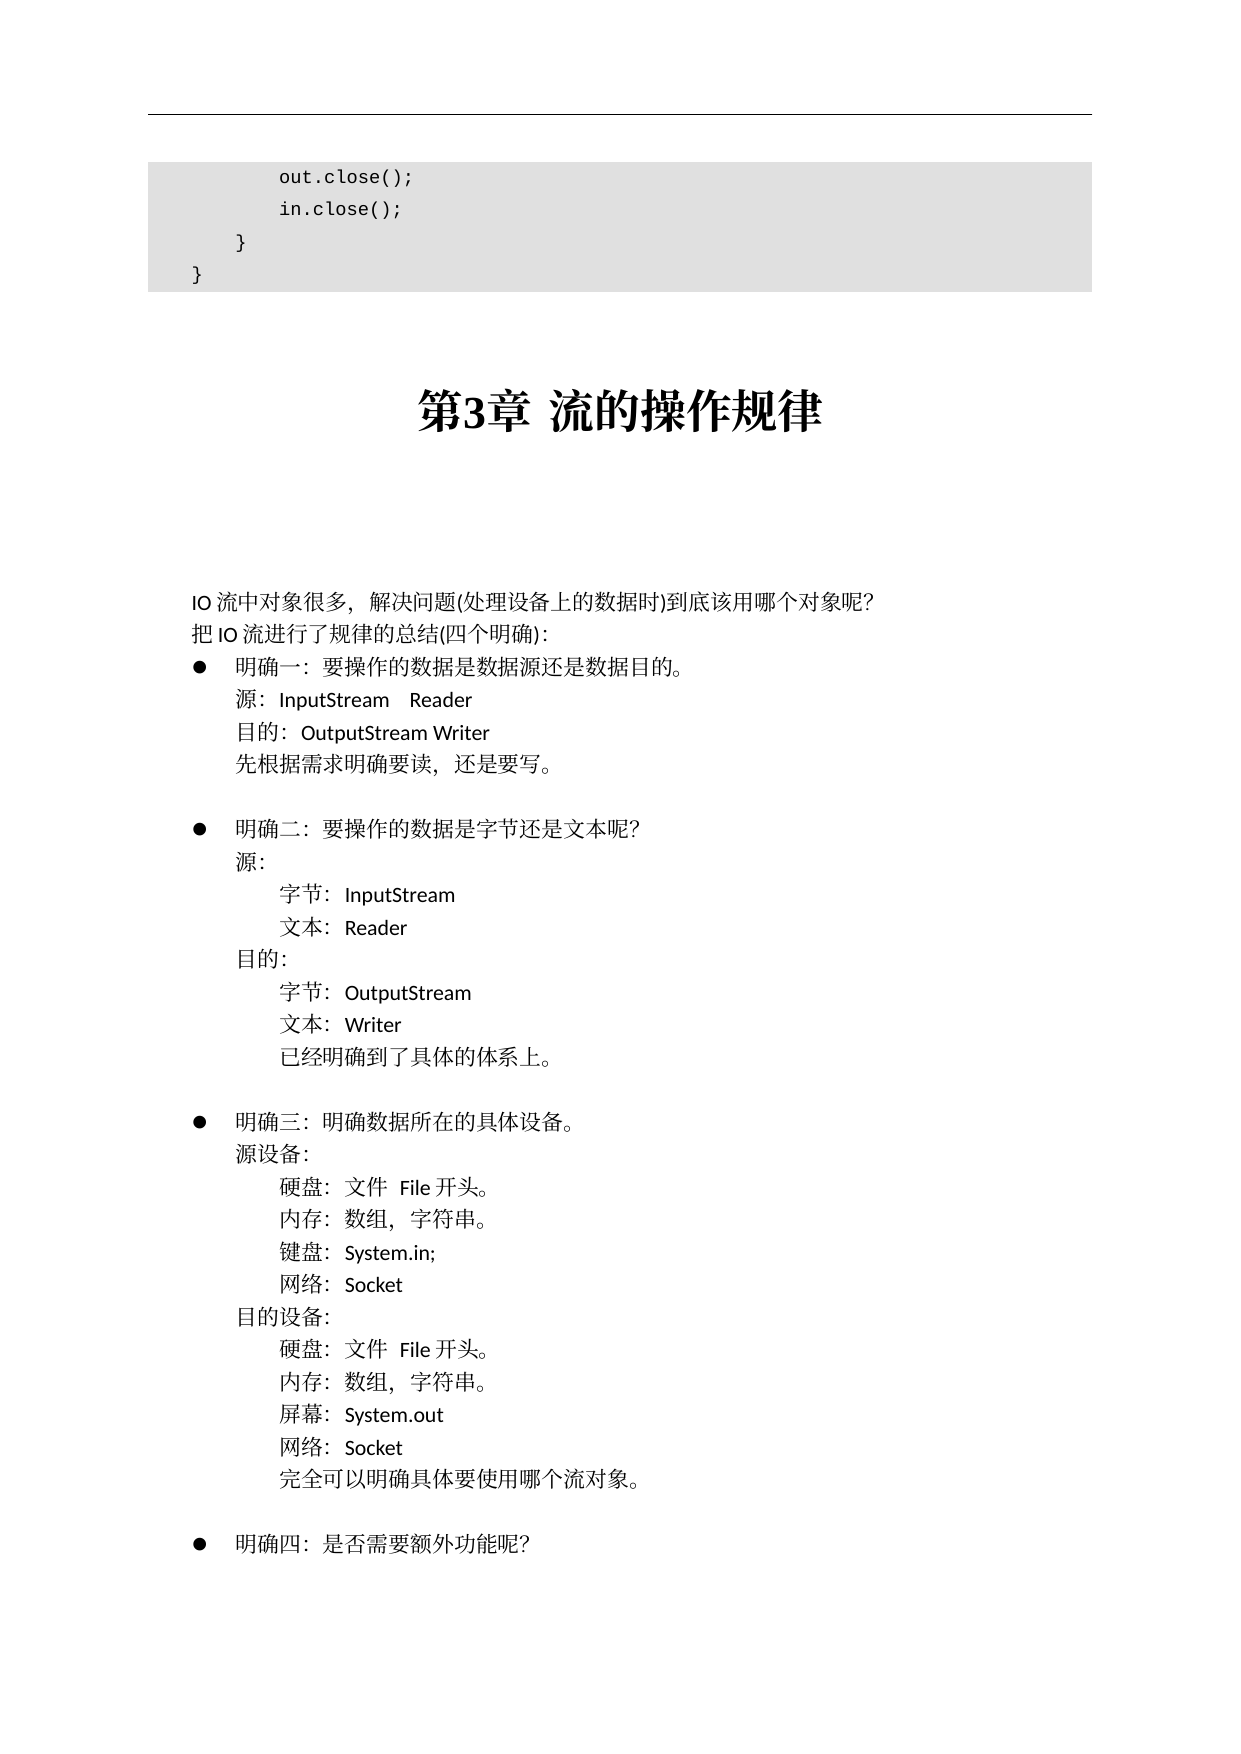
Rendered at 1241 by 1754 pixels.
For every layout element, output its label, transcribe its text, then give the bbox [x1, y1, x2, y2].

text 内存：数组，字符串。 [148, 1364, 1092, 1397]
text 明确三：明确数据所在的具体设备。 [191, 1104, 1092, 1137]
text 目的：OutputStream Writer [148, 714, 1092, 747]
text 屏幕：System.out [148, 1397, 1092, 1429]
text } [148, 259, 1092, 292]
text 明确二：要操作的数据是字节还是文本呢？ [191, 812, 1092, 844]
text 字节：OutputStream [148, 974, 1092, 1007]
text 硬盘：文件 File开头。 [148, 1169, 1092, 1202]
text 明确一：要操作的数据是数据源还是数据目的。 [191, 649, 1092, 682]
text 文本：Writer [148, 1007, 1092, 1039]
text 键盘：System.in; [148, 1234, 1092, 1267]
text 网络：Socket [148, 1429, 1092, 1462]
text } [148, 227, 1092, 259]
text 把IO流进行了规律的总结(四个明确)： [148, 617, 1092, 649]
text 明确四：是否需要额外功能呢？ [191, 1527, 1092, 1559]
text 先根据需求明确要读，还是要写。 [191, 747, 1092, 779]
text 已经明确到了具体的体系上。 [235, 1039, 1092, 1072]
text 文本：Reader [148, 909, 1092, 942]
text 网络：Socket [148, 1267, 1092, 1299]
text 硬盘：文件 File开头。 [148, 1332, 1092, 1364]
text out.close(); [148, 162, 1092, 194]
text 字节：InputStream [148, 877, 1092, 909]
text 内存：数组，字符串。 [148, 1202, 1092, 1234]
text 源：InputStream Reader [148, 682, 1092, 714]
text in.close(); [148, 194, 1092, 227]
text 源： [148, 844, 1092, 877]
text 目的： [148, 942, 1092, 974]
text 完全可以明确具体要使用哪个流对象。 [235, 1462, 1092, 1494]
subtitle 流的操作规律 [148, 360, 1092, 457]
text 目的设备： [148, 1299, 1092, 1332]
text 源设备： [148, 1137, 1092, 1169]
text IO流中对象很多，解决问题(处理设备上的数据时)到底该用哪个对象呢？ [148, 584, 1092, 617]
